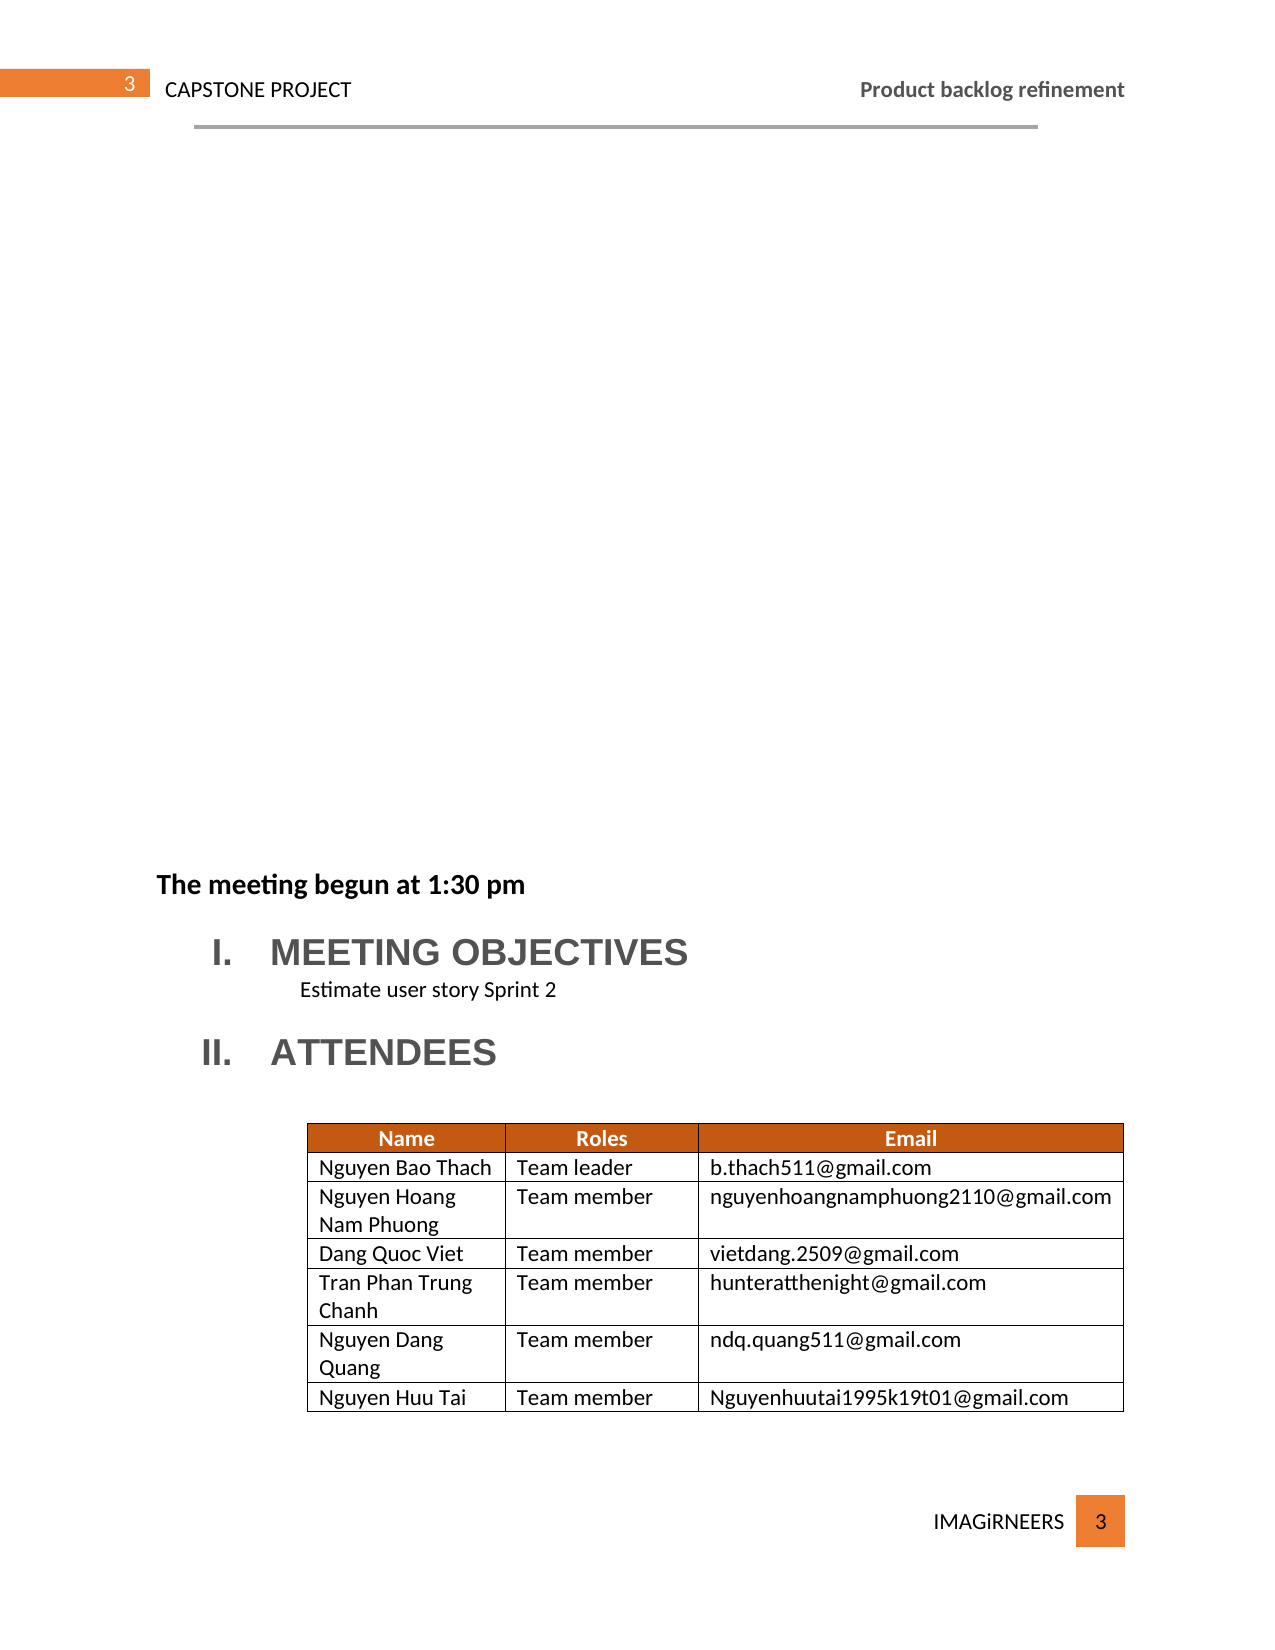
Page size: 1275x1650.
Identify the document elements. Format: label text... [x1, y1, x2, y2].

table_cell Dang Quoc Viet [308, 1239, 505, 1267]
table_cell Nguyen Bao Thach [308, 1153, 505, 1181]
table_cell Nguyen Hoang Nam Phuong [308, 1182, 505, 1238]
table_cell Tran Phan Trung Chanh [308, 1269, 505, 1324]
table_cell Nguyen Dang Quang [308, 1326, 505, 1382]
table_header Email [699, 1124, 1123, 1152]
table_cell ndq.quang511@gmail.com [699, 1326, 1123, 1382]
text The meeting begun at 1:30 pm [150, 866, 1125, 902]
table_cell b.thach511@gmail.com [699, 1153, 1123, 1181]
subtitle MEETING OBJECTIVES [232, 930, 1125, 973]
table_cell Team member [506, 1239, 698, 1267]
table_cell hunteratthenight@gmail.com [699, 1269, 1123, 1324]
table_cell Team member [506, 1326, 698, 1382]
table_cell Nguyen Huu Tai [308, 1383, 505, 1411]
subtitle ATTENDEES [232, 1031, 1125, 1074]
table_cell Team member [506, 1182, 698, 1238]
text Estimate user story Sprint 2 [225, 975, 1125, 1003]
table_cell Nguyenhuutai1995k19t01@gmail.com [699, 1383, 1123, 1411]
table_cell nguyenhoangnamphuong2110@gmail.com [699, 1182, 1123, 1238]
table_cell vietdang.2509@gmail.com [699, 1239, 1123, 1267]
table_cell Team member [506, 1383, 698, 1411]
table_cell Team member [506, 1269, 698, 1324]
table_header Name [308, 1124, 505, 1152]
table_header Roles [506, 1124, 698, 1152]
table_cell Team leader [506, 1153, 698, 1181]
